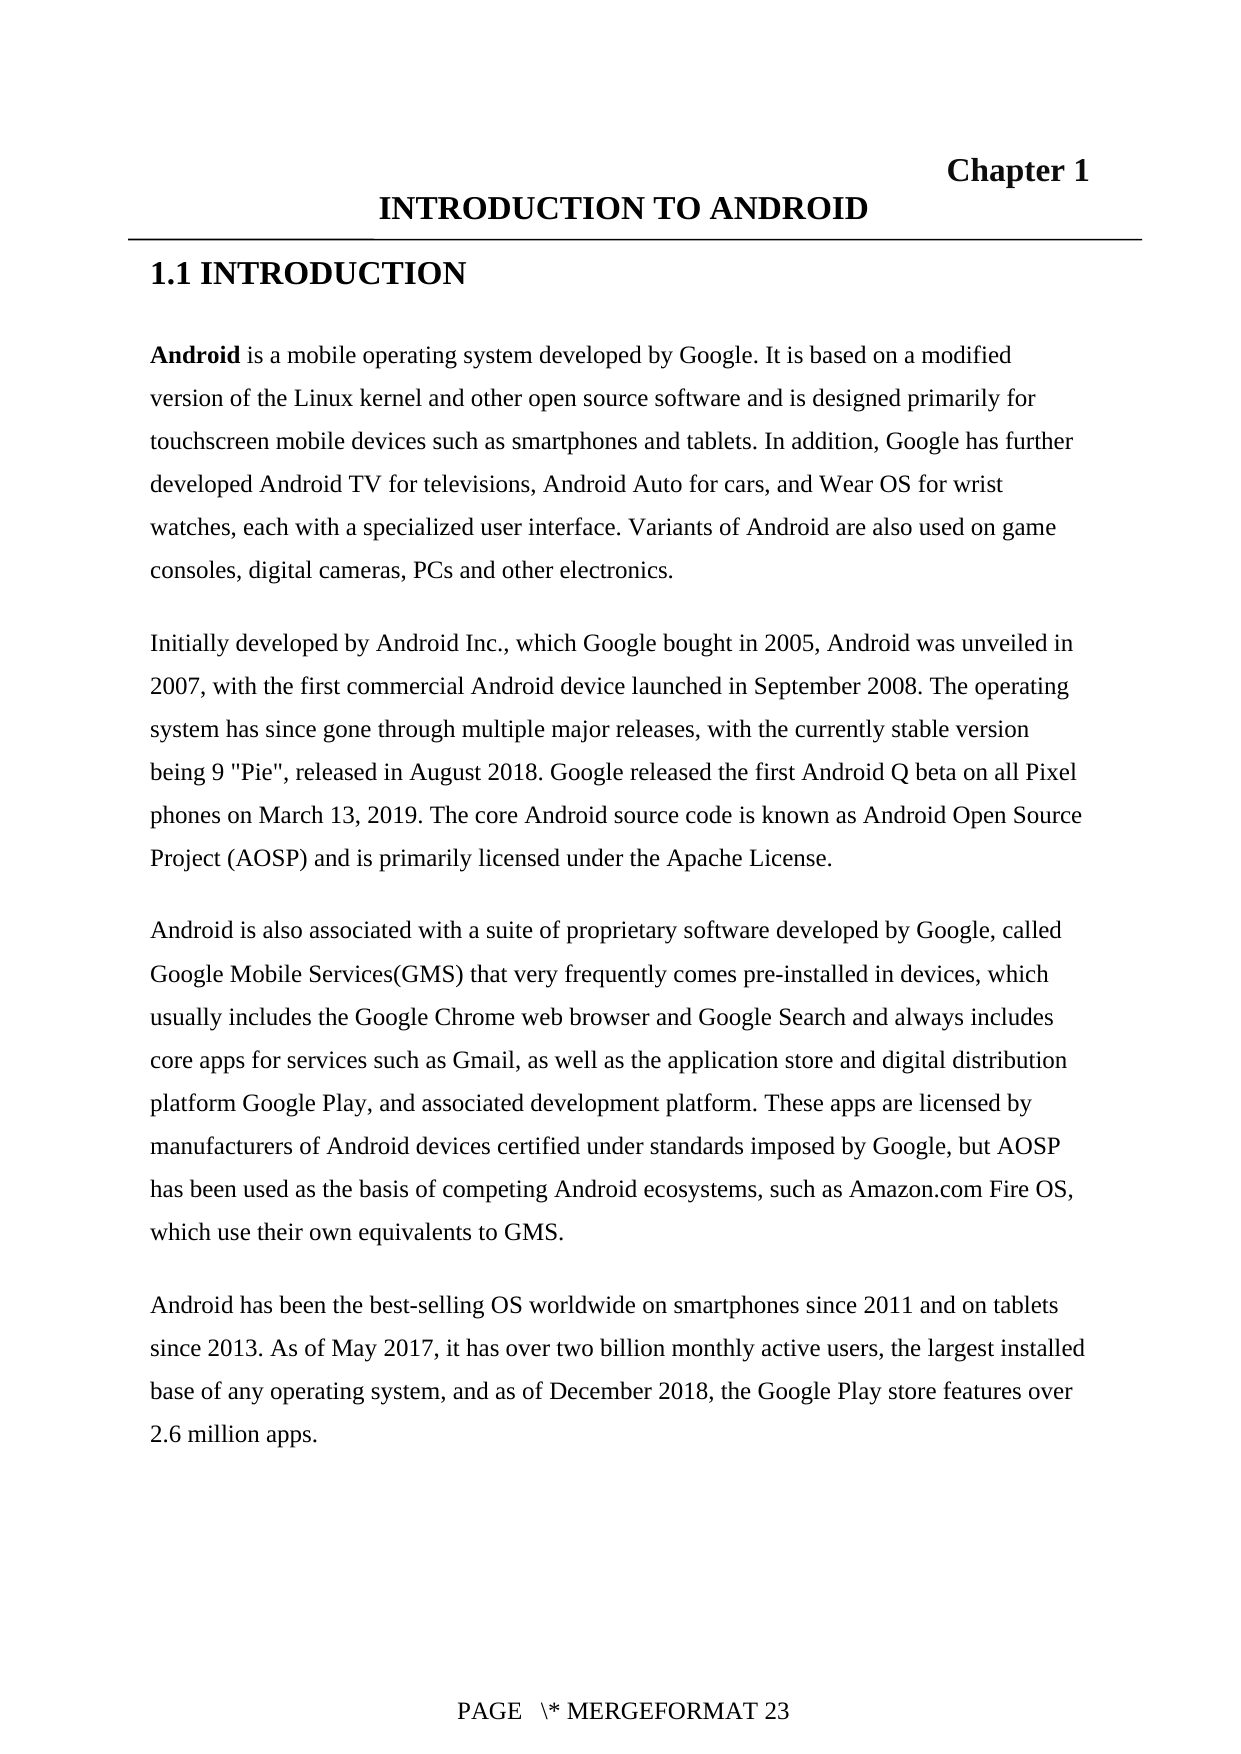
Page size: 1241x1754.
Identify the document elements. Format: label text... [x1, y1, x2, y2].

text INTRODUCTION TO ANDROID [150, 188, 1090, 226]
text Initially developed by Android Inc., which Google bought in 2005, Android was unveiled in 2007, with the first commercial Android device launched in September 2008. The operating system has since gone through multiple major releases, with the currently stable version being 9 "Pie", released in August 2018. Google released the first Android Q beta on all Pixel phones on March 13, 2019. The core Android source code is known as Android Open Source Project (AOSP) and is primarily licensed under the Apache License. [150, 628, 1090, 872]
text Android is a mobile operating system developed by Google. It is based on a modified version of the Linux kernel and other open source software and is designed primarily for touchscreen mobile devices such as smartphones and tablets. In addition, Google has further developed Android TV for televisions, Android Auto for cars, and Wear OS for wrist watches, each with a specialized user interface. Variants of Android are also used on game consoles, digital cameras, PCs and other electronics. [150, 340, 1090, 584]
text 1.1 INTRODUCTION [150, 253, 1090, 291]
text Android is also associated with a suite of proprietary software developed by Google, called Google Mobile Services(GMS) that very frequently comes pre-installed in devices, which usually includes the Google Chrome web browser and Google Search and always includes core apps for services such as Gmail, as well as the application store and digital distribution platform Google Play, and associated development platform. These apps are licensed by manufacturers of Android devices certified under standards imposed by Google, but AOSP has been used as the basis of competing Android ecosystems, such as Amazon.com Fire OS, which use their own equivalents to GMS. [150, 916, 1090, 1246]
text Chapter 1 [150, 150, 1090, 188]
text Android has been the best-selling OS worldwide on smartphones since 2011 and on tablets since 2013. As of May 2017, it has over two billion monthly active users, the largest installed base of any operating system, and as of December 2018, the Google Play store features over 2.6 million apps. [150, 1290, 1090, 1448]
